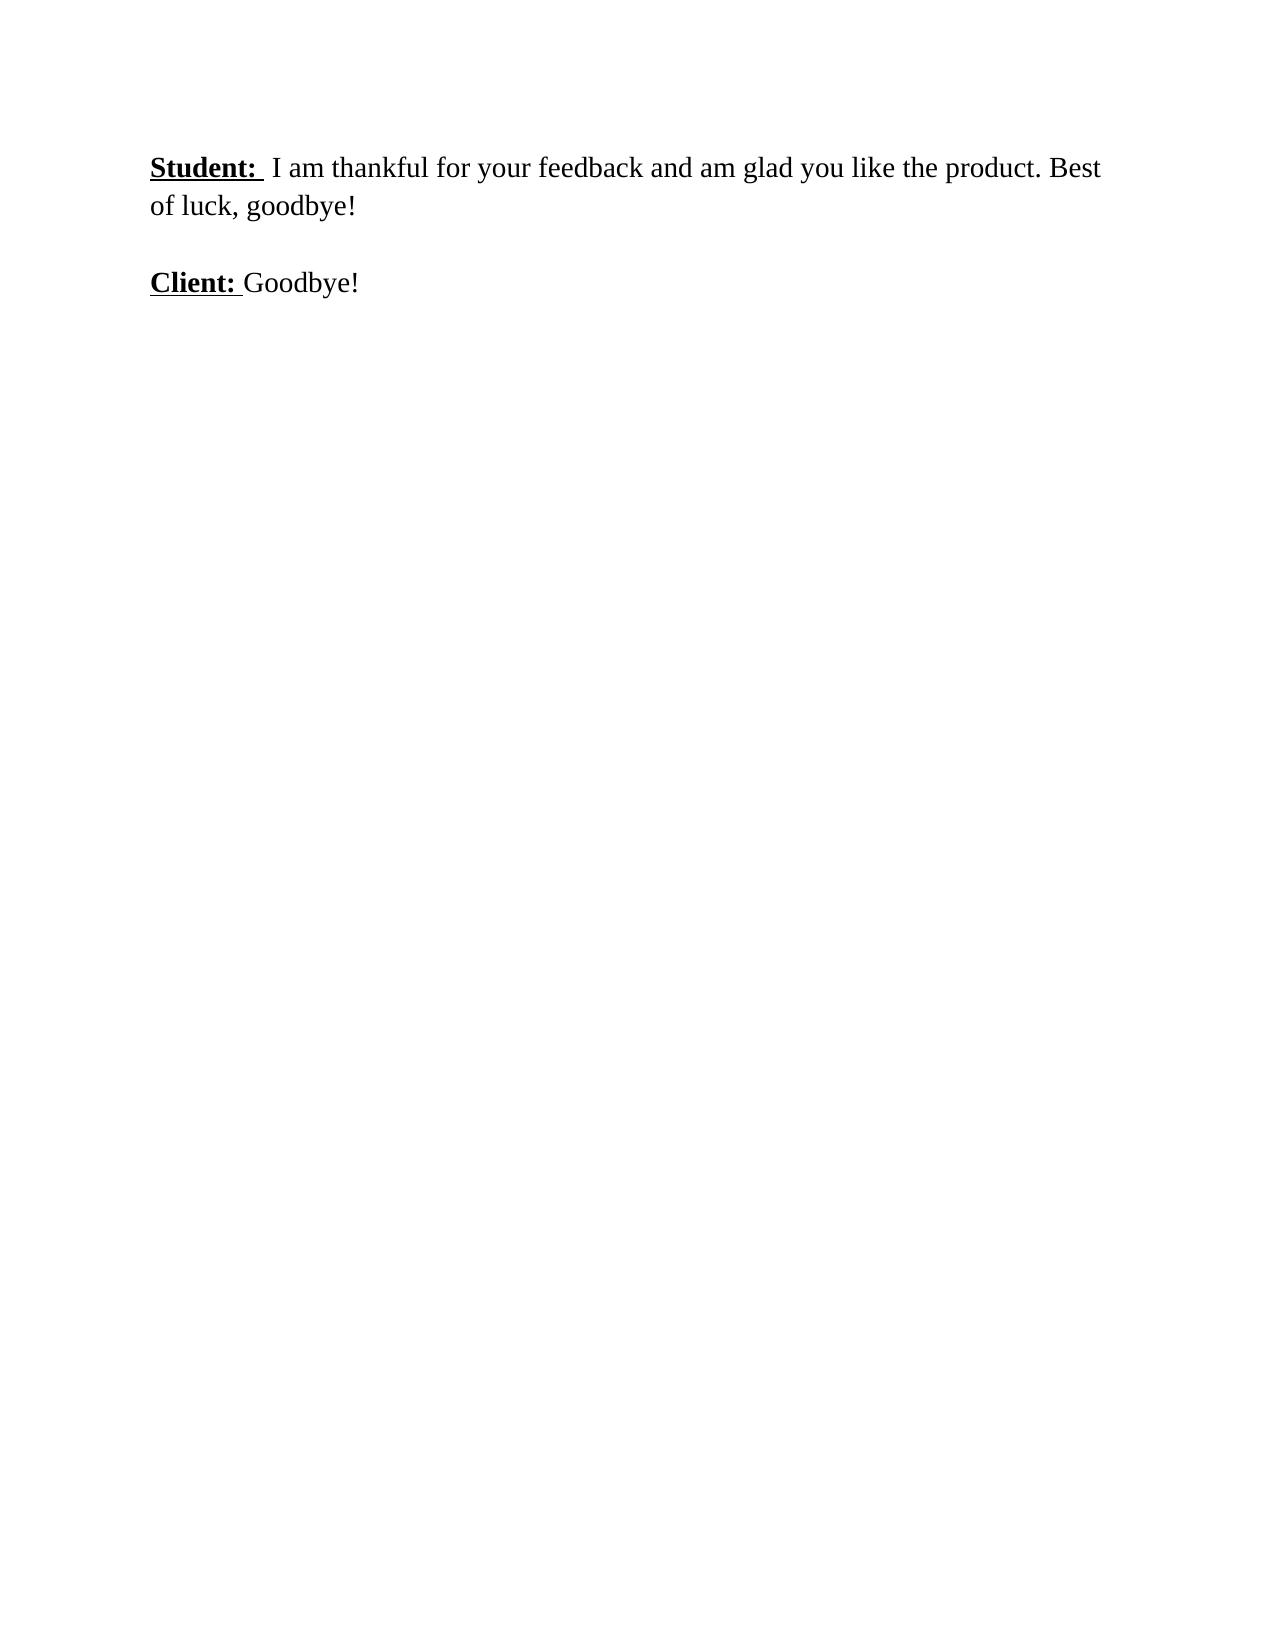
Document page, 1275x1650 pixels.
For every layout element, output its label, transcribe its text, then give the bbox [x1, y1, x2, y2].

text Client: Goodbye! [150, 266, 1125, 299]
text Student: I am thankful for your feedback and am glad you like the product. Best of luck, goodbye! [150, 150, 1125, 222]
